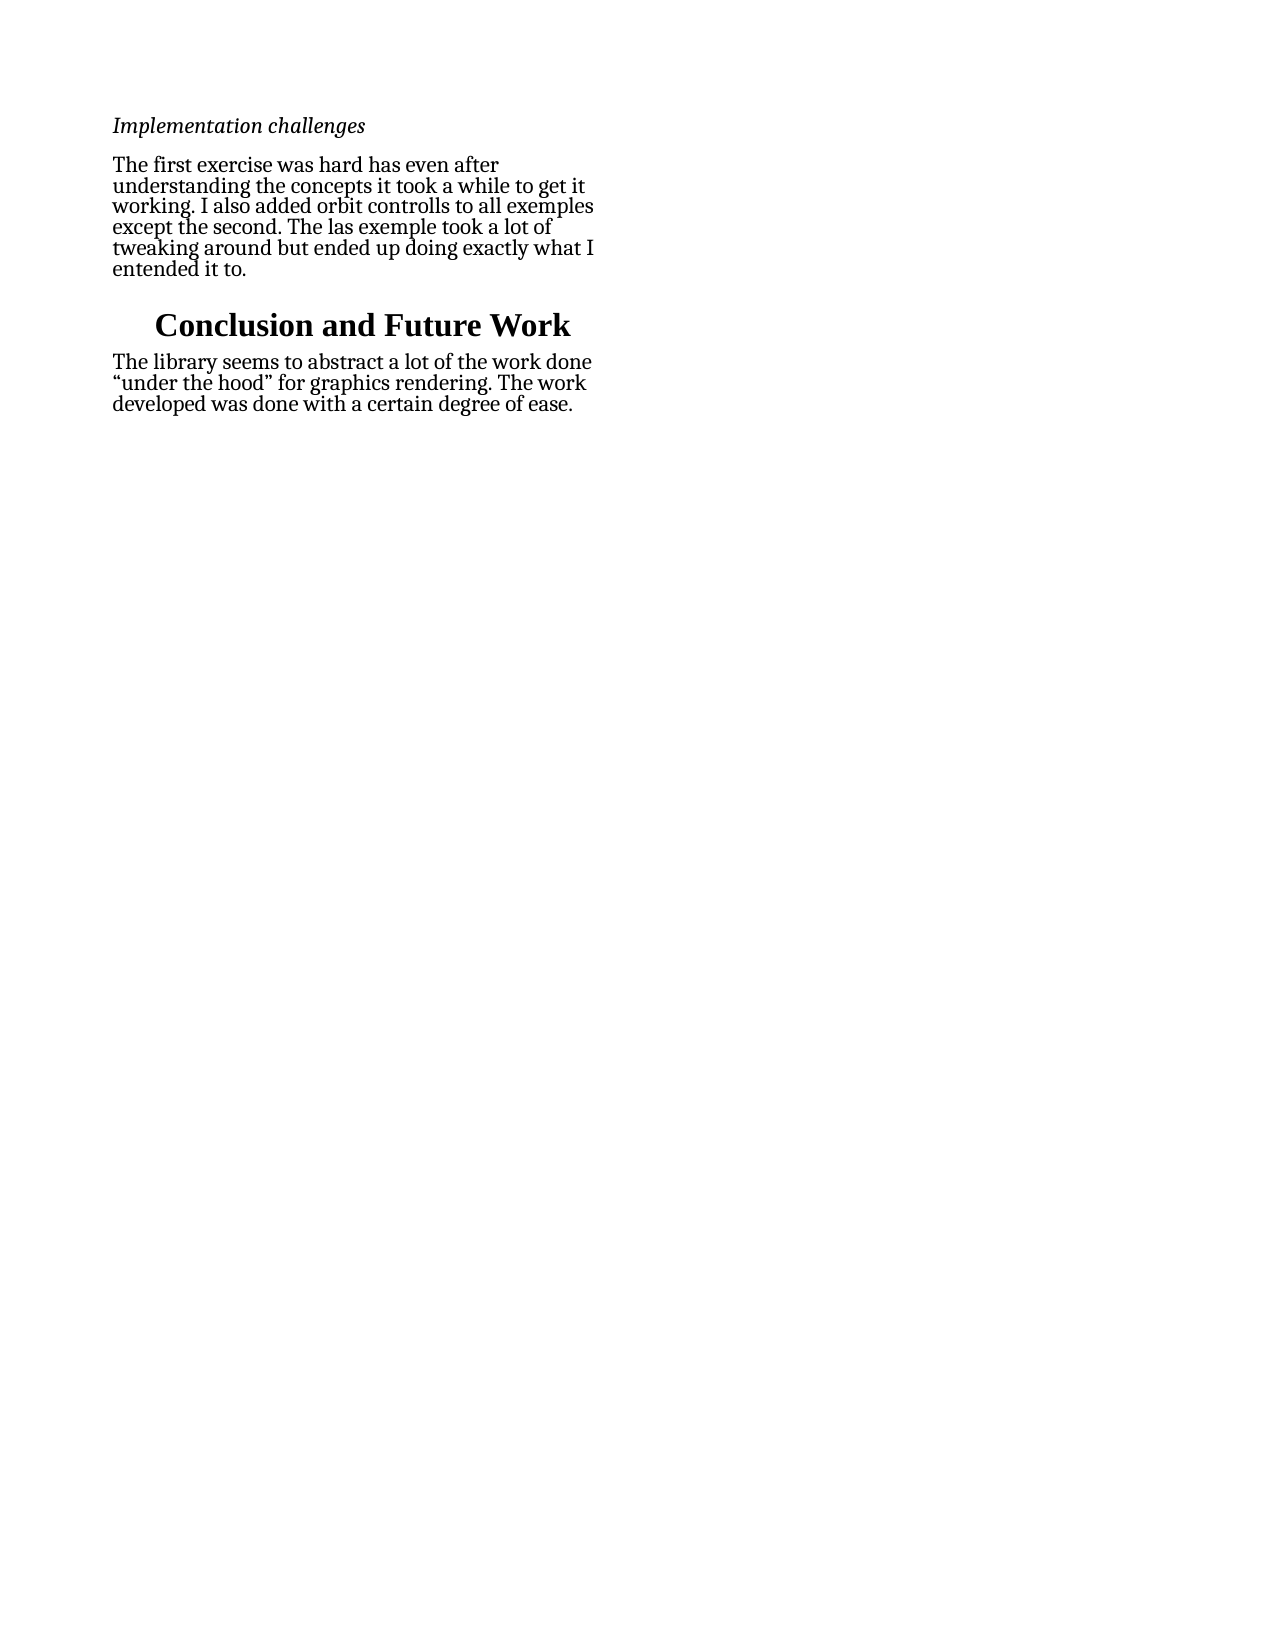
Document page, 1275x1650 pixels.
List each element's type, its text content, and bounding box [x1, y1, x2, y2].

text The first exercise was hard has even after understanding the concepts it took a while to get it working. I also added orbit controlls to all exemples except the second. The las exemple took a lot of tweaking around but ended up doing exactly what I entended it to. [112, 156, 613, 281]
subtitle Conclusion and Future Work [112, 306, 613, 344]
list The library seems to abstract a lot of the work done “under the hood” for graphics rendering. The work developed was done with a certain degree of ease. [112, 353, 613, 416]
subtitle Implementation challenges [112, 112, 613, 139]
